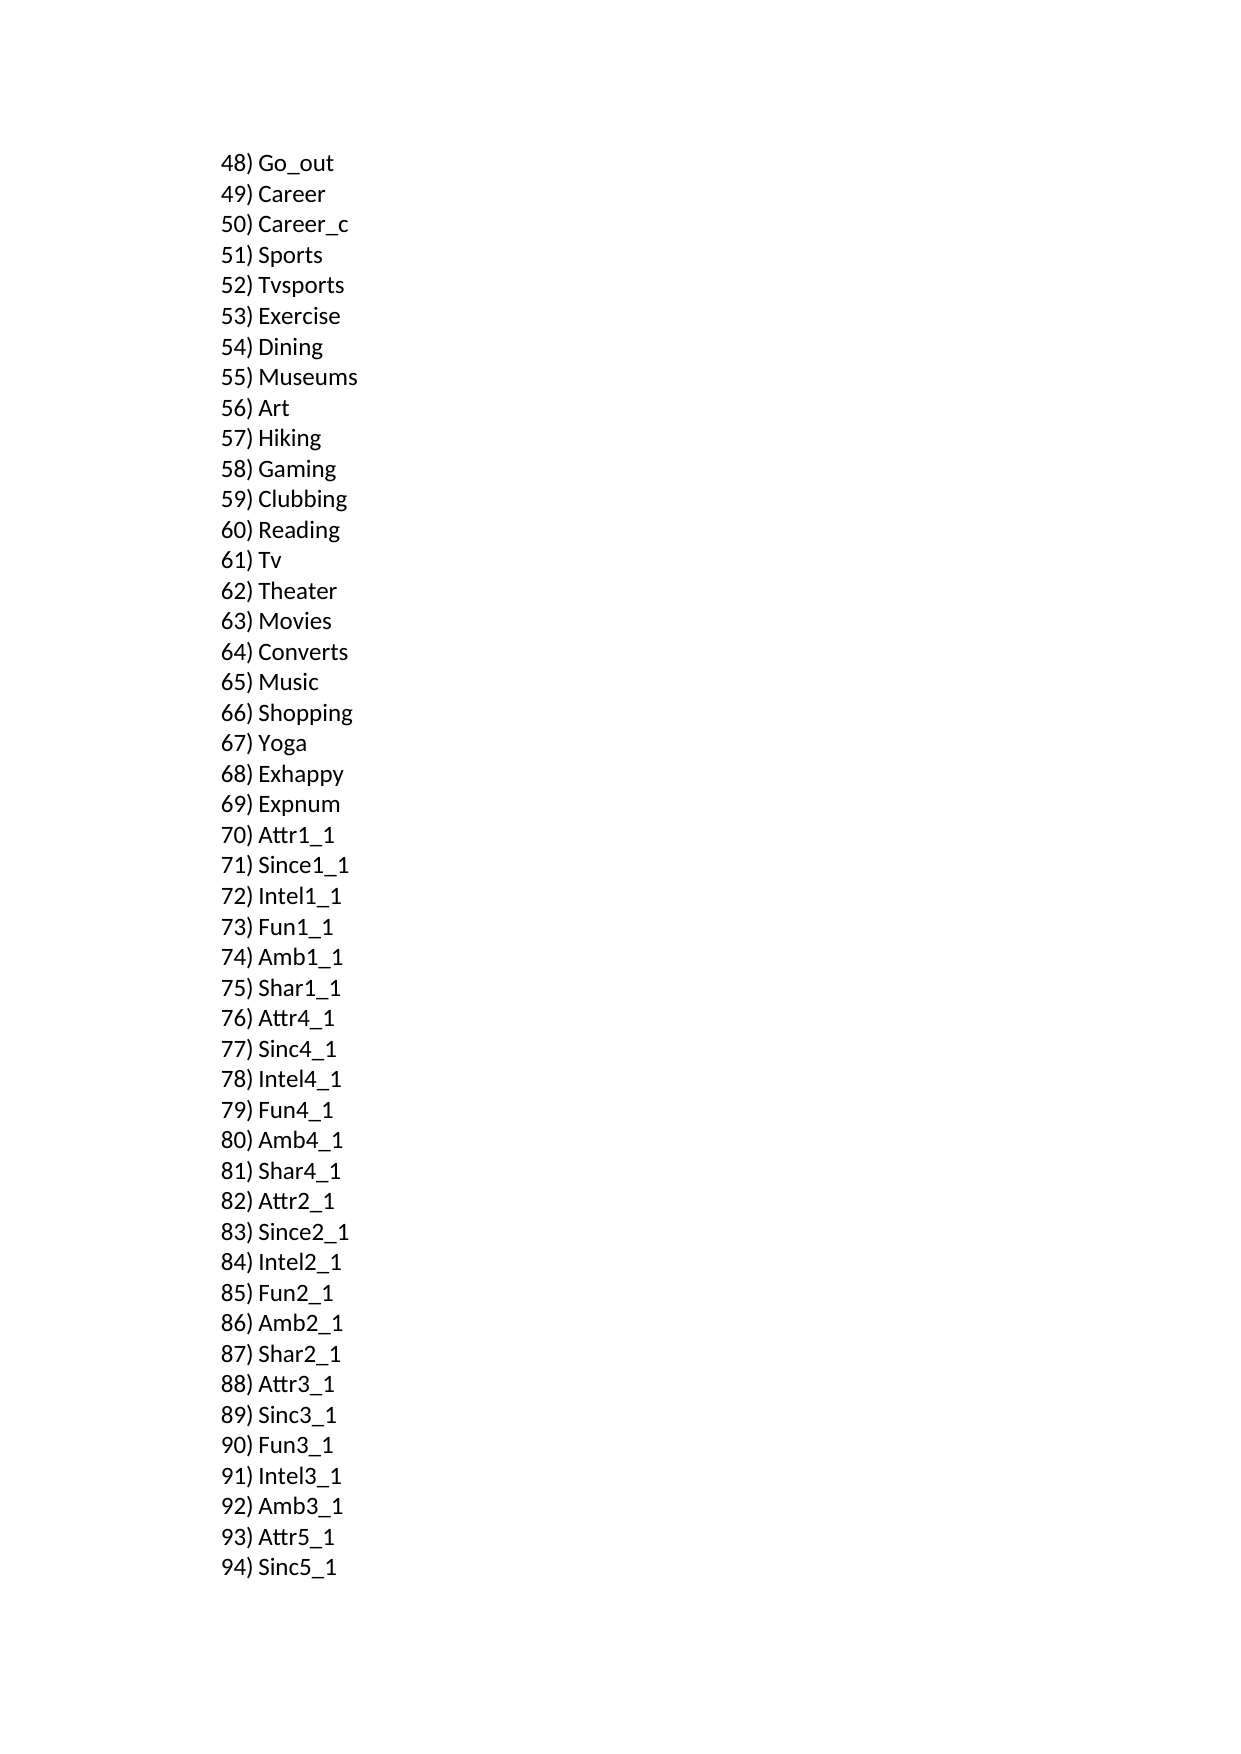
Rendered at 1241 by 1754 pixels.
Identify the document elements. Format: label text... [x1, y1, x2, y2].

list Music [221, 666, 1093, 697]
list Fun2_1 [221, 1277, 1093, 1307]
list Intel3_1 [221, 1460, 1093, 1491]
list Attr1_1 [221, 819, 1093, 849]
list Clubbing [221, 483, 1093, 514]
list Dining [221, 331, 1093, 361]
list Tvsports [221, 270, 1093, 300]
list Gaming [221, 453, 1093, 483]
list Reading [221, 514, 1093, 544]
list Amb4_1 [221, 1124, 1093, 1155]
list Fun4_1 [221, 1094, 1093, 1124]
list Attr2_1 [221, 1185, 1093, 1216]
list Intel2_1 [221, 1246, 1093, 1277]
list Expnum [221, 788, 1093, 819]
list Attr3_1 [221, 1368, 1093, 1399]
list Since2_1 [221, 1216, 1093, 1246]
list Exercise [221, 300, 1093, 331]
list Go_out [221, 148, 1093, 178]
list Career_c [221, 209, 1093, 239]
list Converts [221, 636, 1093, 666]
list Attr5_1 [221, 1521, 1093, 1552]
list Fun1_1 [221, 911, 1093, 941]
list Since1_1 [221, 849, 1093, 880]
list Sinc3_1 [221, 1399, 1093, 1429]
list Sports [221, 239, 1093, 270]
list Hiking [221, 422, 1093, 453]
list Art [221, 392, 1093, 422]
list Amb1_1 [221, 941, 1093, 972]
list Intel1_1 [221, 880, 1093, 911]
list Tv [221, 544, 1093, 575]
list Intel4_1 [221, 1063, 1093, 1094]
list Theater [221, 575, 1093, 605]
list Shar4_1 [221, 1155, 1093, 1185]
list Museums [221, 361, 1093, 392]
list Amb3_1 [221, 1491, 1093, 1521]
list Shar1_1 [221, 972, 1093, 1002]
list Amb2_1 [221, 1307, 1093, 1338]
list Sinc5_1 [221, 1552, 1093, 1582]
list Exhappy [221, 758, 1093, 788]
list Yoga [221, 727, 1093, 758]
list Shar2_1 [221, 1338, 1093, 1368]
list Shopping [221, 697, 1093, 727]
list Attr4_1 [221, 1002, 1093, 1033]
list Fun3_1 [221, 1429, 1093, 1460]
list Sinc4_1 [221, 1033, 1093, 1063]
list Career [221, 178, 1093, 209]
list Movies [221, 605, 1093, 636]
